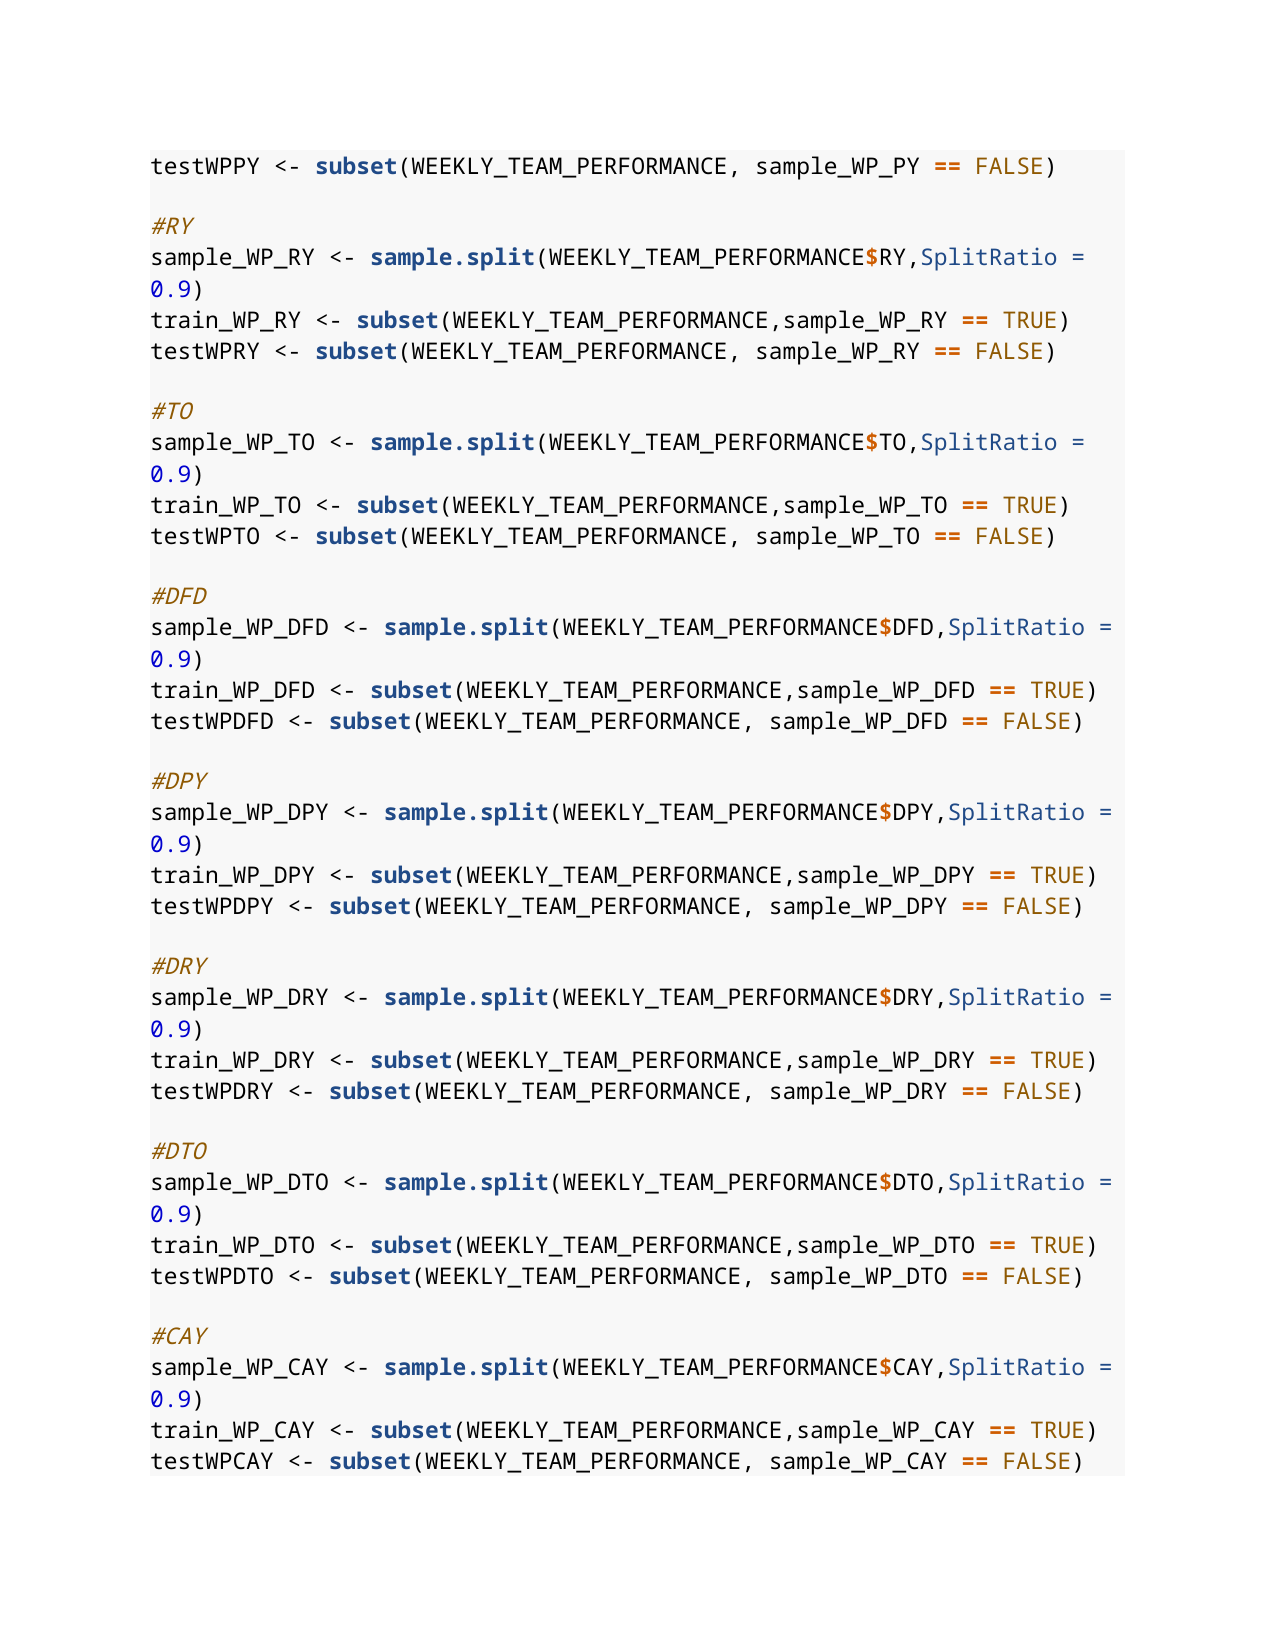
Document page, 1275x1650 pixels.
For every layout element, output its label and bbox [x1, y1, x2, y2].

text [150, 150, 1125, 1476]
